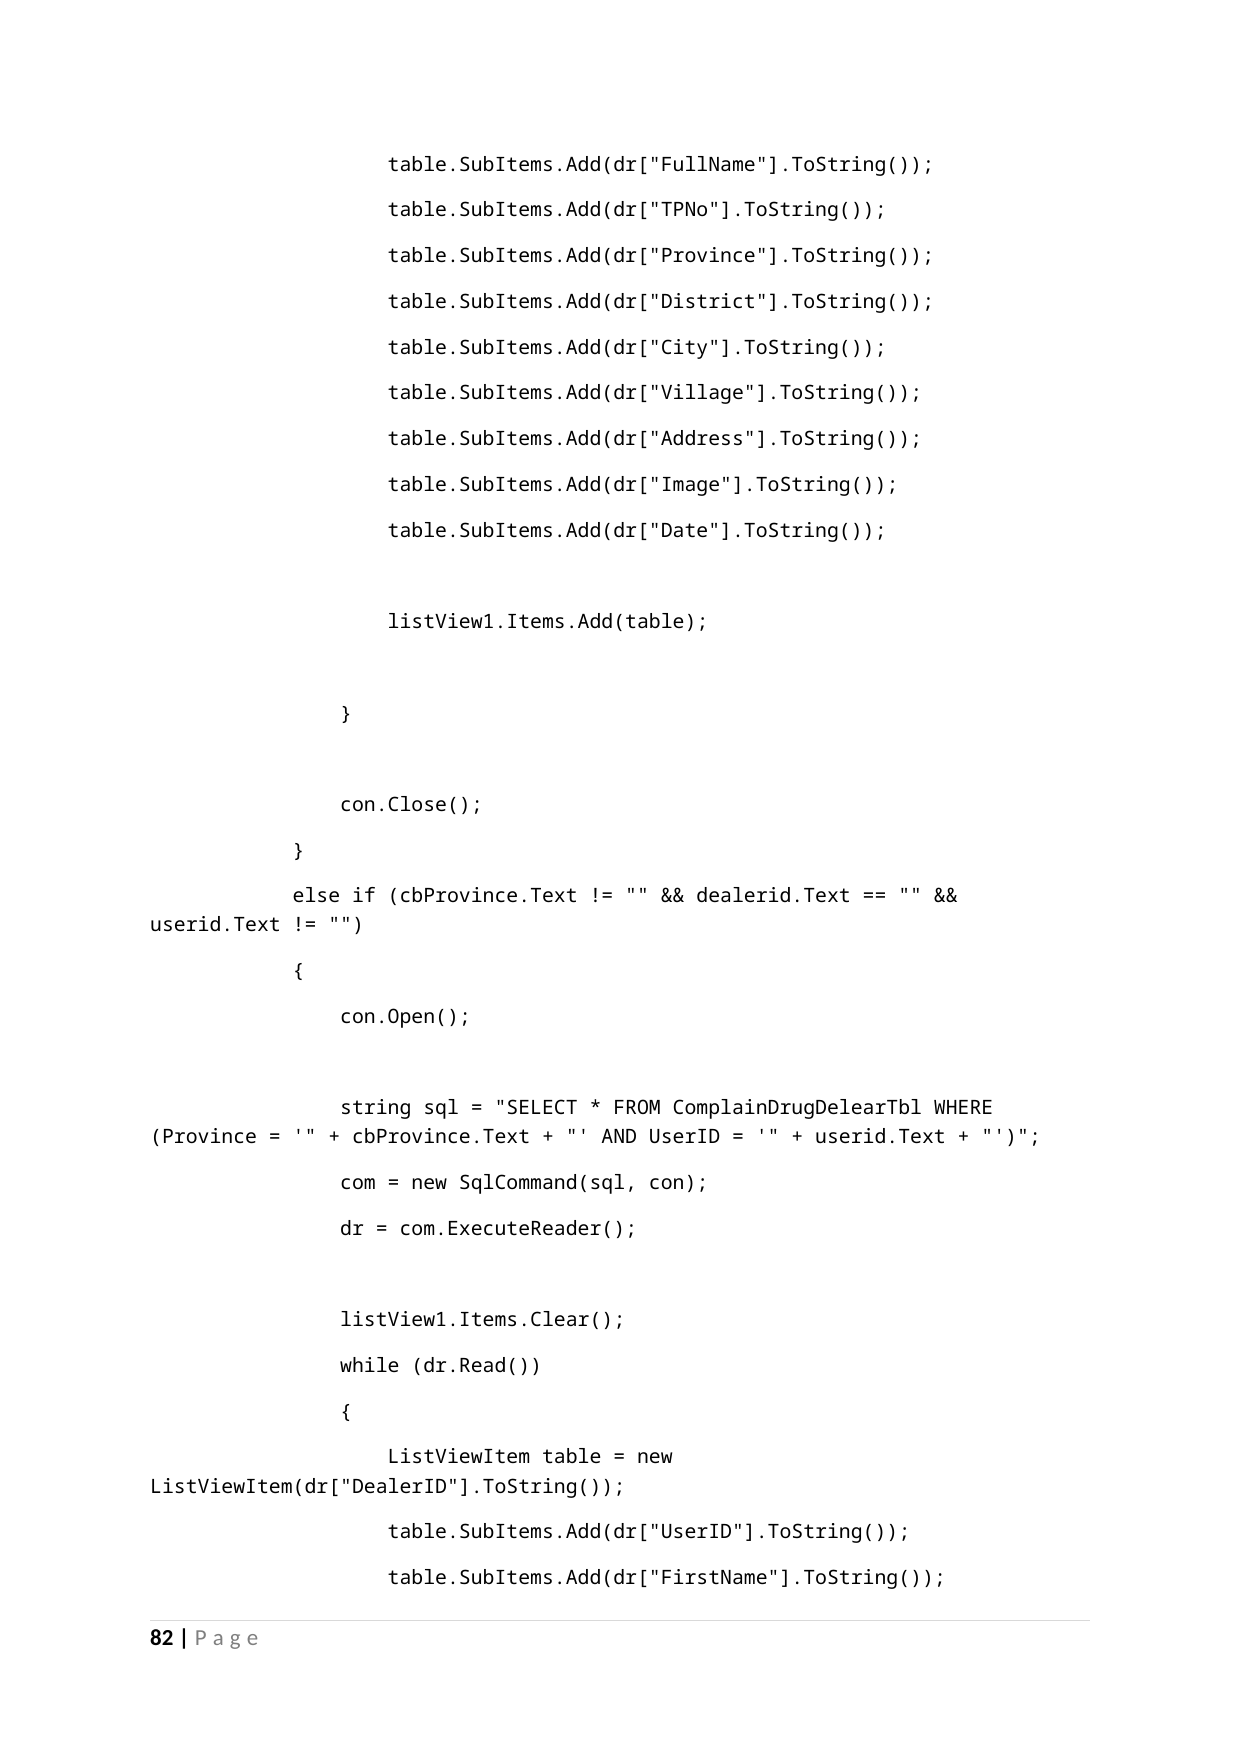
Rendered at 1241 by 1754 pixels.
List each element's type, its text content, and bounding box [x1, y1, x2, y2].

text table.SubItems.Add(dr["UserID"].ToString()); [150, 1518, 1090, 1544]
text table.SubItems.Add(dr["FullName"].ToString()); [150, 150, 1090, 177]
text { [150, 1397, 1090, 1424]
text while (dr.Read()) [150, 1351, 1090, 1378]
text table.SubItems.Add(dr["City"].ToString()); [150, 333, 1090, 360]
text table.SubItems.Add(dr["District"].ToString()); [150, 287, 1090, 314]
text else if (cbProvince.Text != "" && dealerid.Text == "" && userid.Text != "") [150, 882, 1090, 938]
text { [150, 956, 1090, 983]
text ListViewItem table = new ListViewItem(dr["DealerID"].ToString()); [150, 1443, 1090, 1499]
text listView1.Items.Clear(); [150, 1306, 1090, 1333]
text table.SubItems.Add(dr["FirstName"].ToString()); [150, 1563, 1090, 1590]
text table.SubItems.Add(dr["Image"].ToString()); [150, 470, 1090, 497]
text con.Close(); [150, 790, 1090, 817]
text dr = com.ExecuteReader(); [150, 1214, 1090, 1241]
text table.SubItems.Add(dr["TPNo"].ToString()); [150, 196, 1090, 223]
text } [150, 699, 1090, 726]
text com = new SqlCommand(sql, con); [150, 1168, 1090, 1195]
text con.Open(); [150, 1002, 1090, 1029]
text table.SubItems.Add(dr["Address"].ToString()); [150, 424, 1090, 451]
text table.SubItems.Add(dr["Province"].ToString()); [150, 241, 1090, 268]
text listView1.Items.Add(table); [150, 607, 1090, 634]
text } [150, 836, 1090, 863]
text table.SubItems.Add(dr["Village"].ToString()); [150, 379, 1090, 406]
text string sql = "SELECT * FROM ComplainDrugDelearTbl WHERE (Province = '" + cbProvince.Text + "' AND UserID = '" + userid.Text + "')"; [150, 1094, 1090, 1150]
text table.SubItems.Add(dr["Date"].ToString()); [150, 516, 1090, 543]
